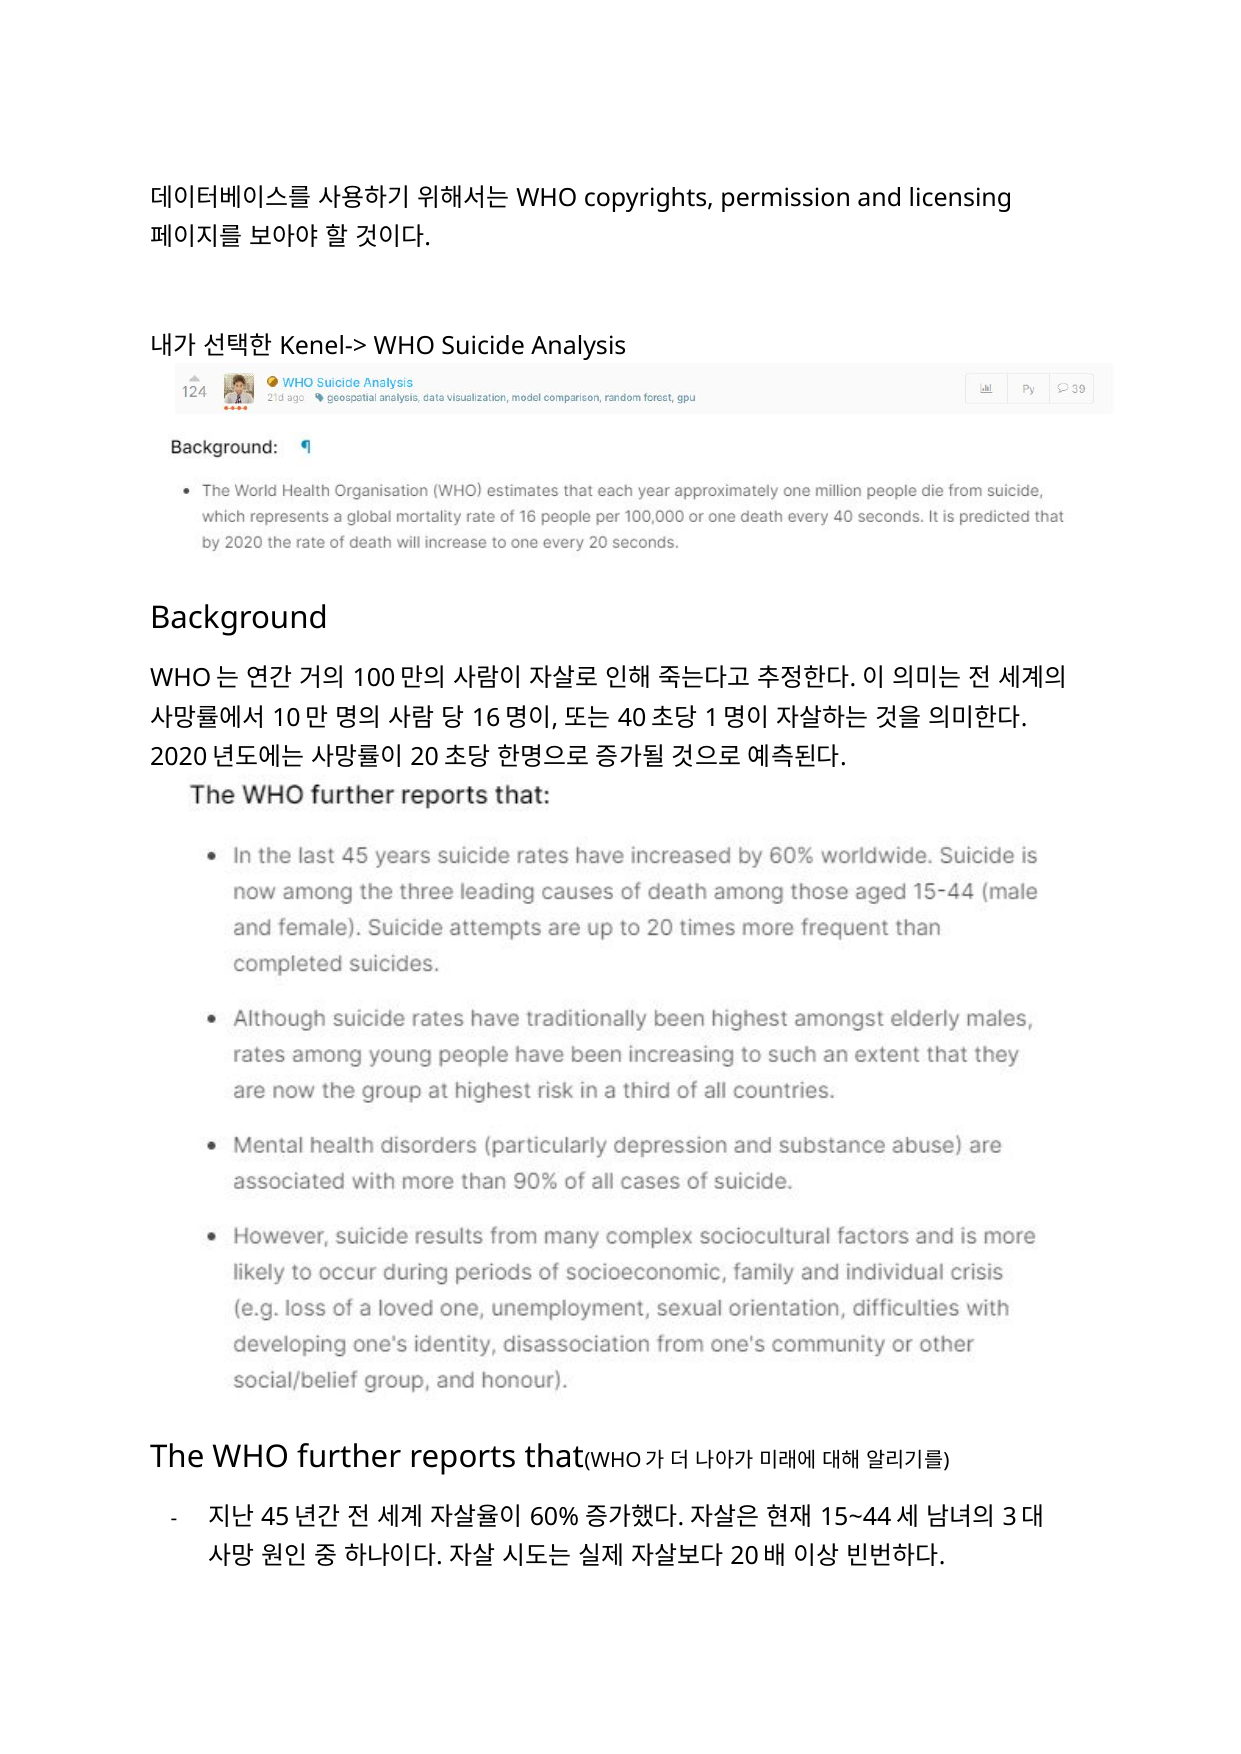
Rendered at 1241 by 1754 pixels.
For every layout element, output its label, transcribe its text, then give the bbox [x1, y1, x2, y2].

picture [150, 774, 1089, 1416]
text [150, 177, 1090, 252]
picture [175, 363, 1114, 414]
text The WHO further reports that(WHO가 더 나아가 미래에 대해 알리기를) [150, 1434, 1090, 1477]
picture [150, 432, 1089, 577]
list 지난 45년간 전 세계 자살율이 60% 증가했다. 자살은 현재 15~44세 남녀의 3대 사망 원인 중 하나이다. 자살 시도는 실제 자살보다 20배 이상 빈번하다. [170, 1497, 1090, 1572]
text Background [150, 595, 1090, 638]
